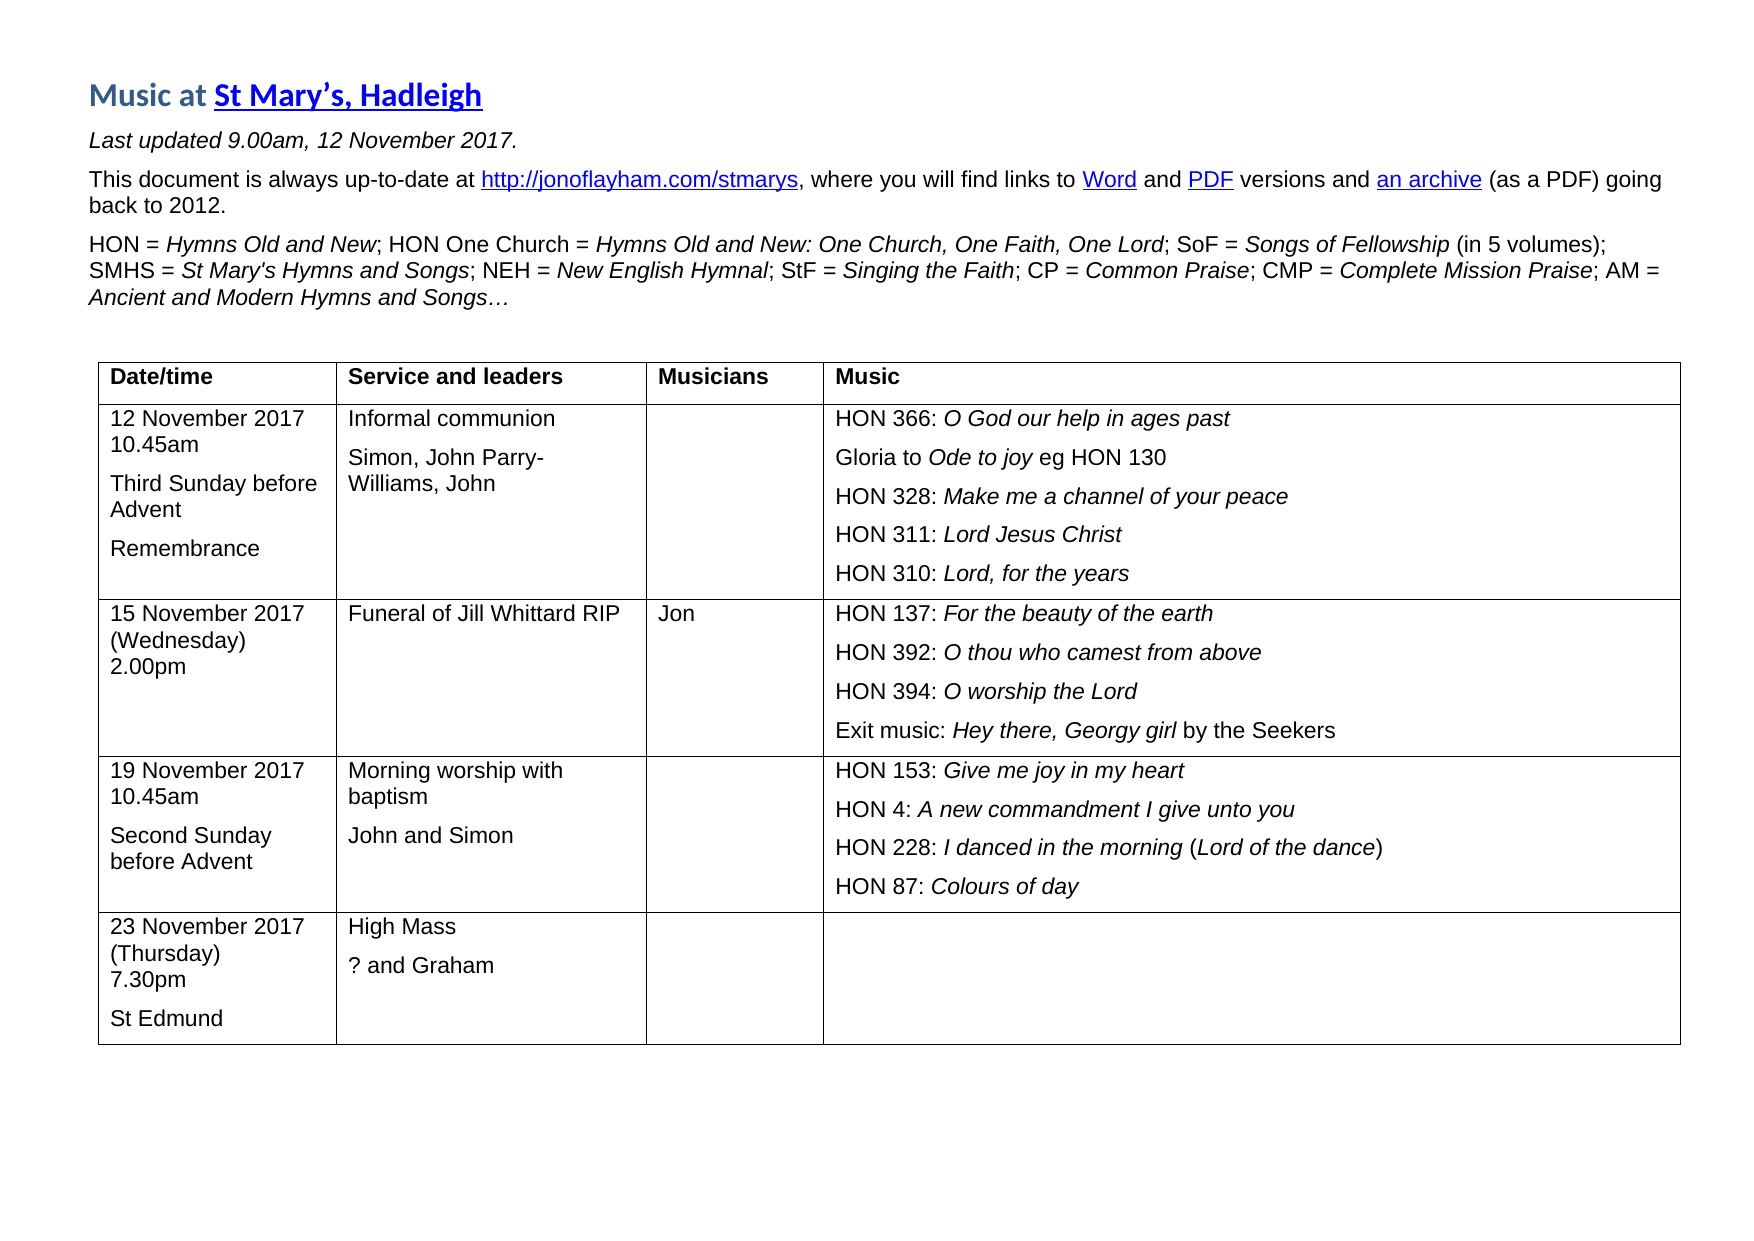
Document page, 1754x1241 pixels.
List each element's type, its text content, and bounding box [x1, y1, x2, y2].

table_cell Informal communion Simon, John Parry-Williams, John [337, 405, 646, 599]
table_cell 15 November 2017 (Wednesday) 2.00pm [99, 600, 336, 756]
table_header Service and leaders [337, 363, 646, 404]
subtitle Music at St Mary’s, Hadleigh [89, 74, 1668, 114]
table_cell 19 November 2017 10.45am Second Sunday before Advent [99, 757, 336, 912]
table_cell Jon [647, 600, 823, 756]
table_cell Morning worship with baptism John and Simon [337, 757, 646, 912]
table_cell HON 153: Give me joy in my heart HON 4: A new commandment I give unto you HON 228: I danced in the morning (Lord of the dance) HON 87: Colours of day [824, 757, 1680, 912]
table_cell 23 November 2017 (Thursday) 7.30pm St Edmund [99, 913, 336, 1043]
table_cell 12 November 2017 10.45am Third Sunday before Advent Remembrance [99, 405, 336, 599]
table_cell [824, 913, 1680, 1043]
table_cell HON 366: O God our help in ages past Gloria to Ode to joy eg HON 130 HON 328: Make me a channel of your peace HON 311: Lord Jesus Christ HON 310: Lord, for the years [824, 405, 1680, 599]
table_cell [647, 405, 823, 599]
table_cell High Mass ? and Graham [337, 913, 646, 1043]
table_cell HON 137: For the beauty of the earth HON 392: O thou who camest from above HON 394: O worship the Lord Exit music: Hey there, Georgy girl by the Seekers [824, 600, 1680, 756]
text HON = Hymns Old and New; HON One Church = Hymns Old and New: One Church, One Faith, One Lord; SoF = Songs of Fellowship (in 5 volumes); SMHS = St Mary's Hymns and Songs; NEH = New English Hymnal; StF = Singing the Faith; CP = Common Praise; CMP = Complete Mission Praise; AM = Ancient and Modern Hymns and Songs… [89, 231, 1668, 310]
table_header Musicians [647, 363, 823, 404]
table_cell [647, 913, 823, 1043]
text This document is always up-to-date at http://jonoflayham.com/stmarys, where you will find links to Word and PDF versions and an archive (as a PDF) going back to 2012. [89, 166, 1668, 219]
table_cell Funeral of Jill Whittard RIP [337, 600, 646, 756]
table_header Date/time [99, 363, 336, 404]
table_header Music [824, 363, 1680, 404]
text Last updated 9.00am, 12 November 2017. [89, 127, 1668, 153]
table_cell [647, 757, 823, 912]
